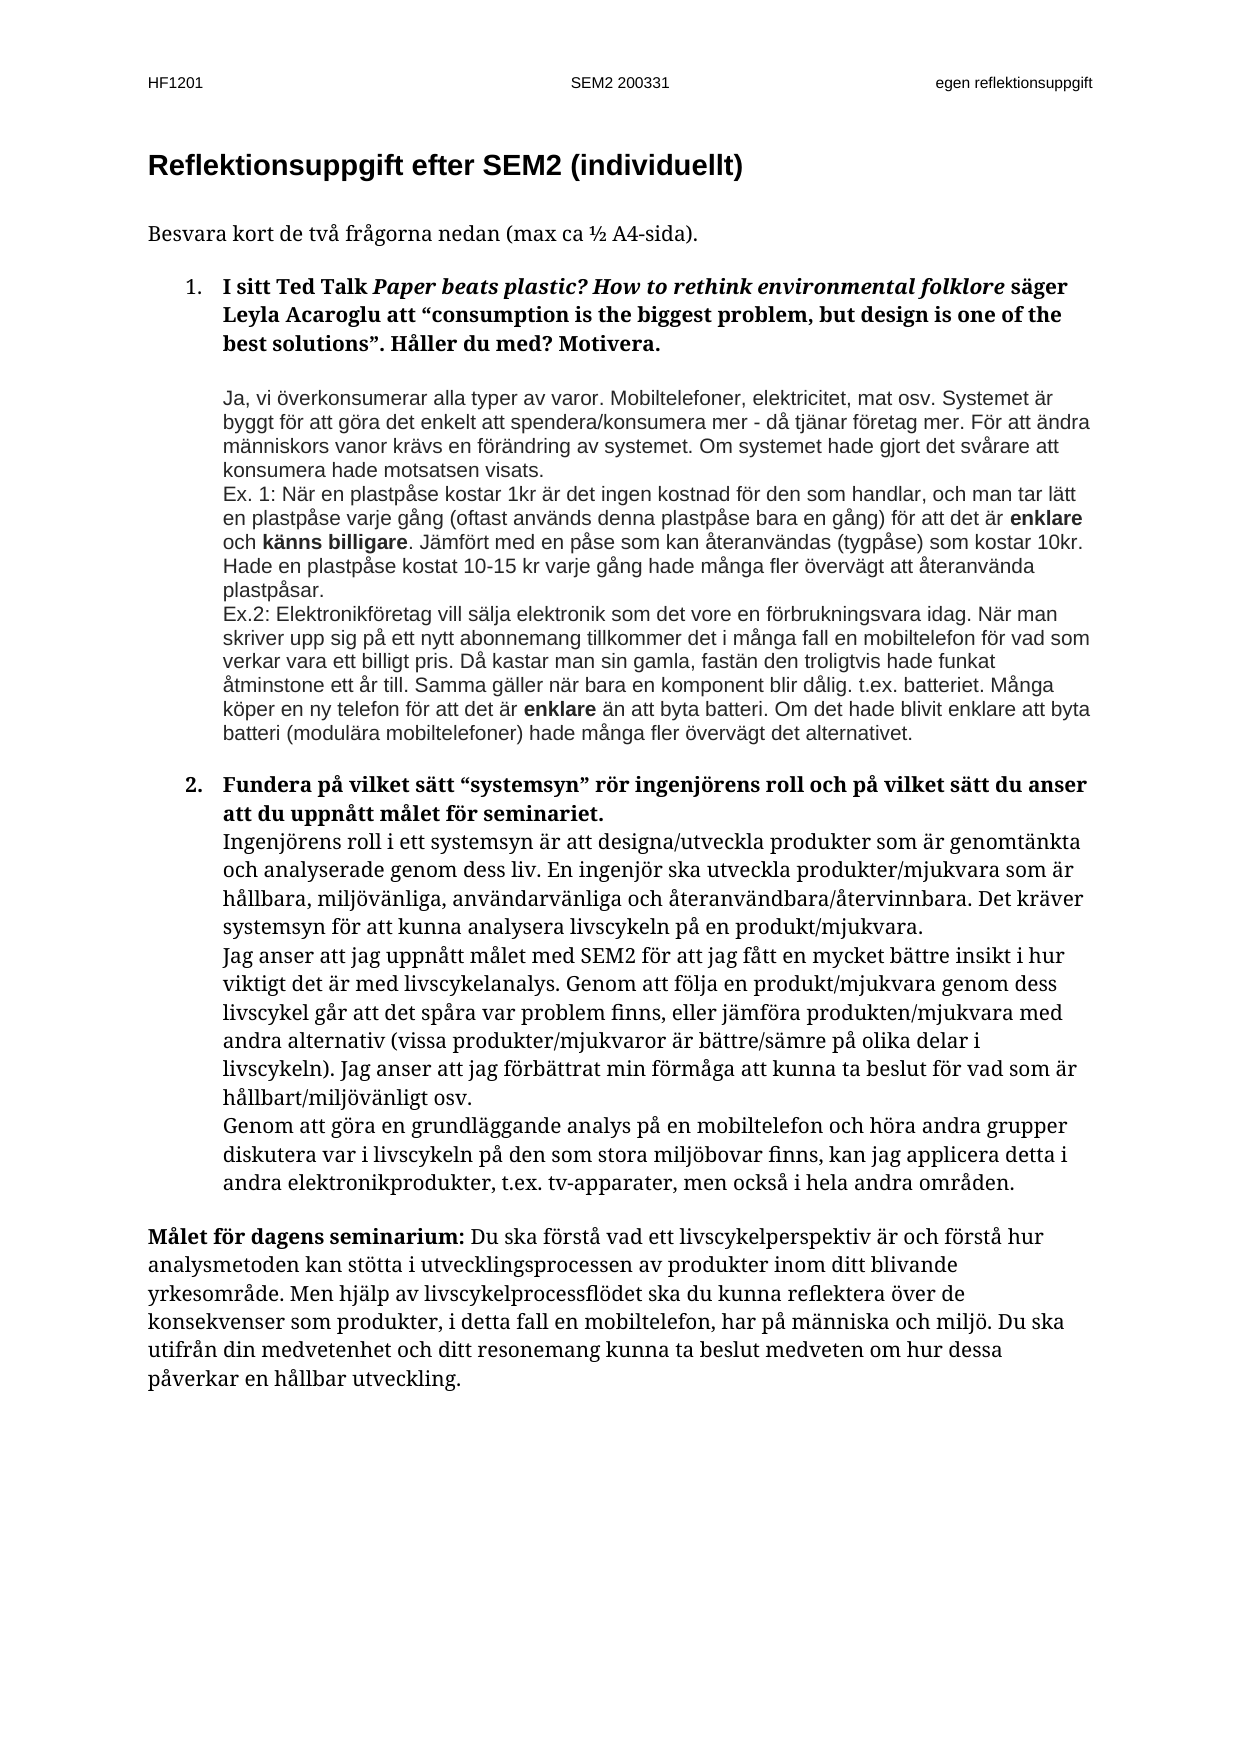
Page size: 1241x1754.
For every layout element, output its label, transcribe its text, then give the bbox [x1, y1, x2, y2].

text Reflektionsuppgift efter SEM2 (individuellt) [148, 148, 1093, 181]
list I sitt Ted Talk Paper beats plastic? How to rethink environmental folklore säger Leyla Acaroglu att “consumption is the biggest problem, but design is one of the best solutions”. Håller du med? Motivera. Ja, vi överkonsumerar alla typer av varor. Mobiltelefoner, elektricitet, mat osv. Systemet är byggt för att göra det enkelt att spendera/konsumera mer - då tjänar företag mer. För att ändra människors vanor krävs en förändring av systemet. Om systemet hade gjort det svårare att konsumera hade motsatsen visats. Ex. 1: När en plastpåse kostar 1kr är det ingen kostnad för den som handlar, och man tar lätt en plastpåse varje gång (oftast används denna plastpåse bara en gång) för att det är enklare och känns billigare. Jämfört med en påse som kan återanvändas (tygpåse) som kostar 10kr. Hade en plastpåse kostat 10-15 kr varje gång hade många fler övervägt att återanvända plastpåsar. Ex.2: Elektronikföretag vill sälja elektronik som det vore en förbrukningsvara idag. När man skriver upp sig på ett nytt abonnemang tillkommer det i många fall en mobiltelefon för vad som verkar vara ett billigt pris. Då kastar man sin gamla, fastän den troligtvis hade funkat åtminstone ett år till. Samma gäller när bara en komponent blir dålig. t.ex. batteriet. Många köper en ny telefon för att det är enklare än att byta batteri. Om det hade blivit enklare att byta batteri (modulära mobiltelefoner) hade många fler övervägt det alternativet. [185, 272, 1093, 745]
text Besvara kort de två frågorna nedan (max ca ½ A4-sida). [148, 219, 1093, 247]
text Målet för dagens seminarium: Du ska förstå vad ett livscykelperspektiv är och förstå hur analysmetoden kan stötta i utvecklingsprocessen av produkter inom ditt blivande yrkesområde. Men hjälp av livscykelprocessflödet ska du kunna reflektera över de konsekvenser som produkter, i detta fall en mobiltelefon, har på människa och miljö. Du ska utifrån din medvetenhet och ditt resonemang kunna ta beslut medveten om hur dessa påverkar en hållbar utveckling. [148, 1222, 1093, 1392]
list Fundera på vilket sätt “systemsyn” rör ingenjörens roll och på vilket sätt du anser att du uppnått målet för seminariet. Ingenjörens roll i ett systemsyn är att designa/utveckla produkter som är genomtänkta och analyserade genom dess liv. En ingenjör ska utveckla produkter/mjukvara som är hållbara, miljövänliga, användarvänliga och återanvändbara/återvinnbara. Det kräver systemsyn för att kunna analysera livscykeln på en produkt/mjukvara. Jag anser att jag uppnått målet med SEM2 för att jag fått en mycket bättre insikt i hur viktigt det är med livscykelanalys. Genom att följa en produkt/mjukvara genom dess livscykel går att det spåra var problem finns, eller jämföra produkten/mjukvara med andra alternativ (vissa produkter/mjukvaror är bättre/sämre på olika delar i livscykeln). Jag anser att jag förbättrat min förmåga att kunna ta beslut för vad som är hållbart/miljövänligt osv. Genom att göra en grundläggande analys på en mobiltelefon och höra andra grupper diskutera var i livscykeln på den som stora miljöbovar finns, kan jag applicera detta i andra elektronikprodukter, t.ex. tv-apparater, men också i hela andra områden. [185, 770, 1093, 1197]
